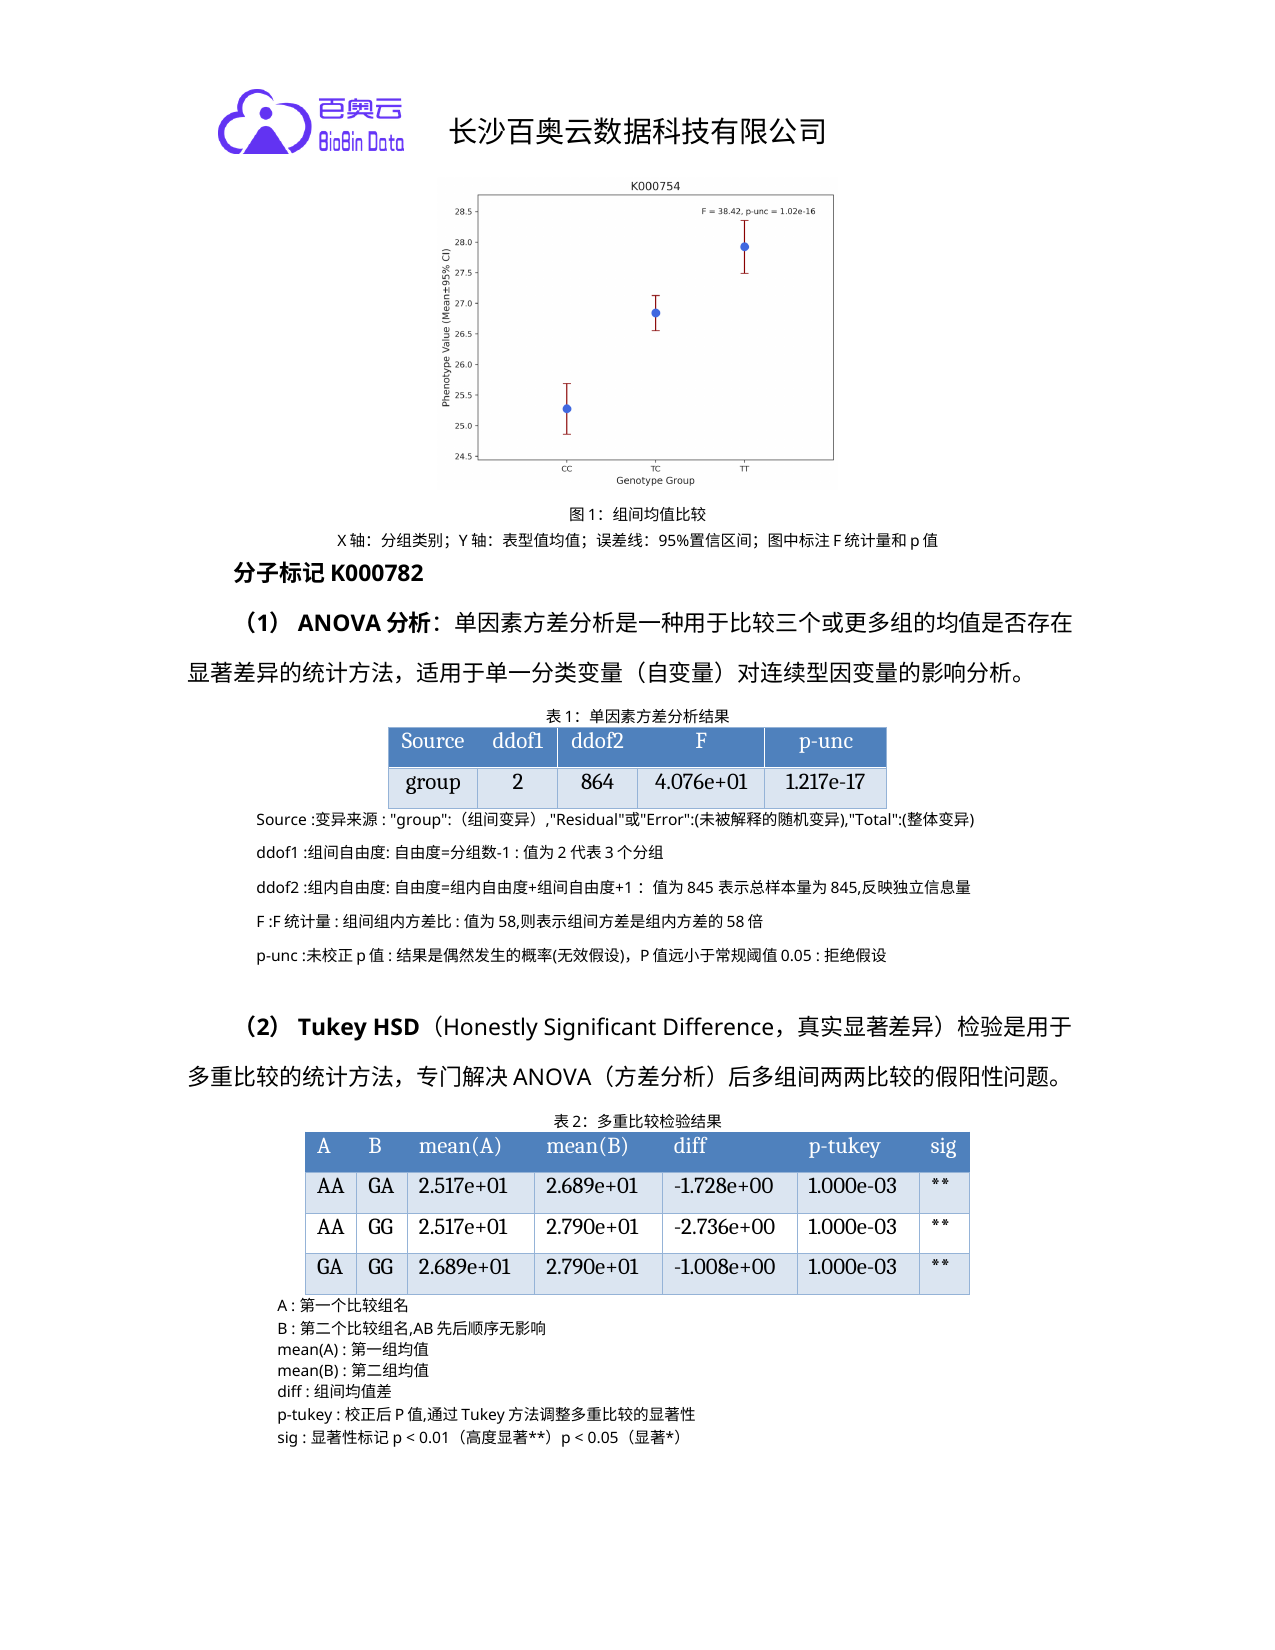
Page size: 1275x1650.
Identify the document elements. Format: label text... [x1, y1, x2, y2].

text X轴：分组类别；Y轴：表型值均值；误差线：95%置信区间；图中标注F统计量和p值 [187, 528, 1087, 551]
table_header F [637, 728, 764, 767]
table_cell GA [306, 1254, 356, 1294]
text 表2：多重比较检验结果 [187, 1109, 1087, 1132]
table_header A [306, 1133, 356, 1172]
table_header B [357, 1133, 407, 1172]
picture [201, 85, 424, 154]
text （1） ANOVA分析：单因素方差分析是一种用于比较三个或更多组的均值是否存在显著差异的统计方法，适用于单一分类变量（自变量）对连续型因变量的影响分析。 [187, 604, 1087, 688]
table_cell 1.217e-17 [765, 769, 886, 808]
text 表1：单因素方差分析结果 [187, 704, 1087, 727]
text diff : 组间均值差 [256, 1381, 1087, 1402]
text F :F统计量 : 组间组内方差比 : 值为58,则表示组间方差是组内方差的58倍 [256, 909, 1087, 932]
table_header mean(B) [535, 1133, 662, 1172]
table_cell ** [920, 1173, 969, 1213]
table_cell -1.728e+00 [663, 1173, 797, 1213]
text 图1：组间均值比较 [187, 502, 1087, 525]
text p-unc :未校正p值 : 结果是偶然发生的概率(无效假设)，P值远小于常规阈值0.05 : 拒绝假设 [256, 943, 1087, 966]
table_cell 2.790e+01 [535, 1254, 662, 1294]
text ddof2 :组内自由度: 自由度=组内自由度+组间自由度+1 ：值为845 表示总样本量为845,反映独立信息量 [256, 875, 1087, 898]
text Source :变异来源 : "group":（组间变异）,"Residual"或"Error":(未被解释的随机变异),"Total":(整体变异) [256, 809, 1087, 830]
picture [437, 177, 838, 490]
table_cell -1.008e+00 [663, 1254, 797, 1294]
table_header ddof1 [478, 728, 557, 767]
table_header ddof2 [558, 728, 637, 767]
table_header p-tukey [798, 1133, 919, 1172]
text ddof1 :组间自由度: 自由度=分组数-1 : 值为2 代表3个分组 [256, 841, 1087, 863]
subtitle 分子标记K000782 [187, 554, 1087, 588]
table_cell 1.000e-03 [798, 1214, 919, 1253]
table_cell GA [357, 1173, 407, 1213]
table_cell 2.517e+01 [408, 1173, 534, 1213]
table_cell group [389, 769, 477, 808]
table_header sig [920, 1133, 969, 1172]
text B : 第二个比较组名,AB先后顺序无影响 [256, 1316, 1087, 1339]
table_cell 1.000e-03 [798, 1254, 919, 1294]
table_cell GG [357, 1214, 407, 1253]
table_cell 864 [558, 769, 637, 808]
text mean(B) : 第二组均值 [256, 1360, 1087, 1381]
table_cell 2.790e+01 [535, 1214, 662, 1253]
text （2） Tukey HSD（Honestly Significant Difference，真实显著差异）检验是用于多重比较的统计方法，专门解决ANOVA（方差分析）后多组间两两比较的假阳性问题。 [187, 1009, 1087, 1092]
table_cell AA [306, 1214, 356, 1253]
text p-tukey : 校正后P值,通过Tukey方法调整多重比较的显著性 [256, 1402, 1087, 1425]
table_header Source [389, 728, 478, 767]
table_header mean(A) [408, 1133, 534, 1172]
table_cell 2.517e+01 [408, 1214, 534, 1253]
table_cell AA [306, 1173, 356, 1213]
table_cell GG [357, 1254, 407, 1294]
text A : 第一个比较组名 [256, 1295, 1087, 1316]
table_header p-unc [765, 728, 886, 767]
table_cell 2.689e+01 [408, 1254, 534, 1294]
table_cell -2.736e+00 [663, 1214, 797, 1253]
table_cell ** [920, 1214, 969, 1253]
table_cell 4.076e+01 [638, 769, 764, 808]
text mean(A) : 第一组均值 [256, 1339, 1087, 1360]
table_cell ** [920, 1254, 969, 1294]
table_cell 1.000e-03 [798, 1173, 919, 1213]
table_cell 2 [478, 769, 557, 808]
text sig : 显著性标记 p < 0.01（高度显著**）p < 0.05（显著*） [256, 1425, 1087, 1448]
table_header diff [663, 1133, 797, 1172]
table_cell 2.689e+01 [535, 1173, 662, 1213]
